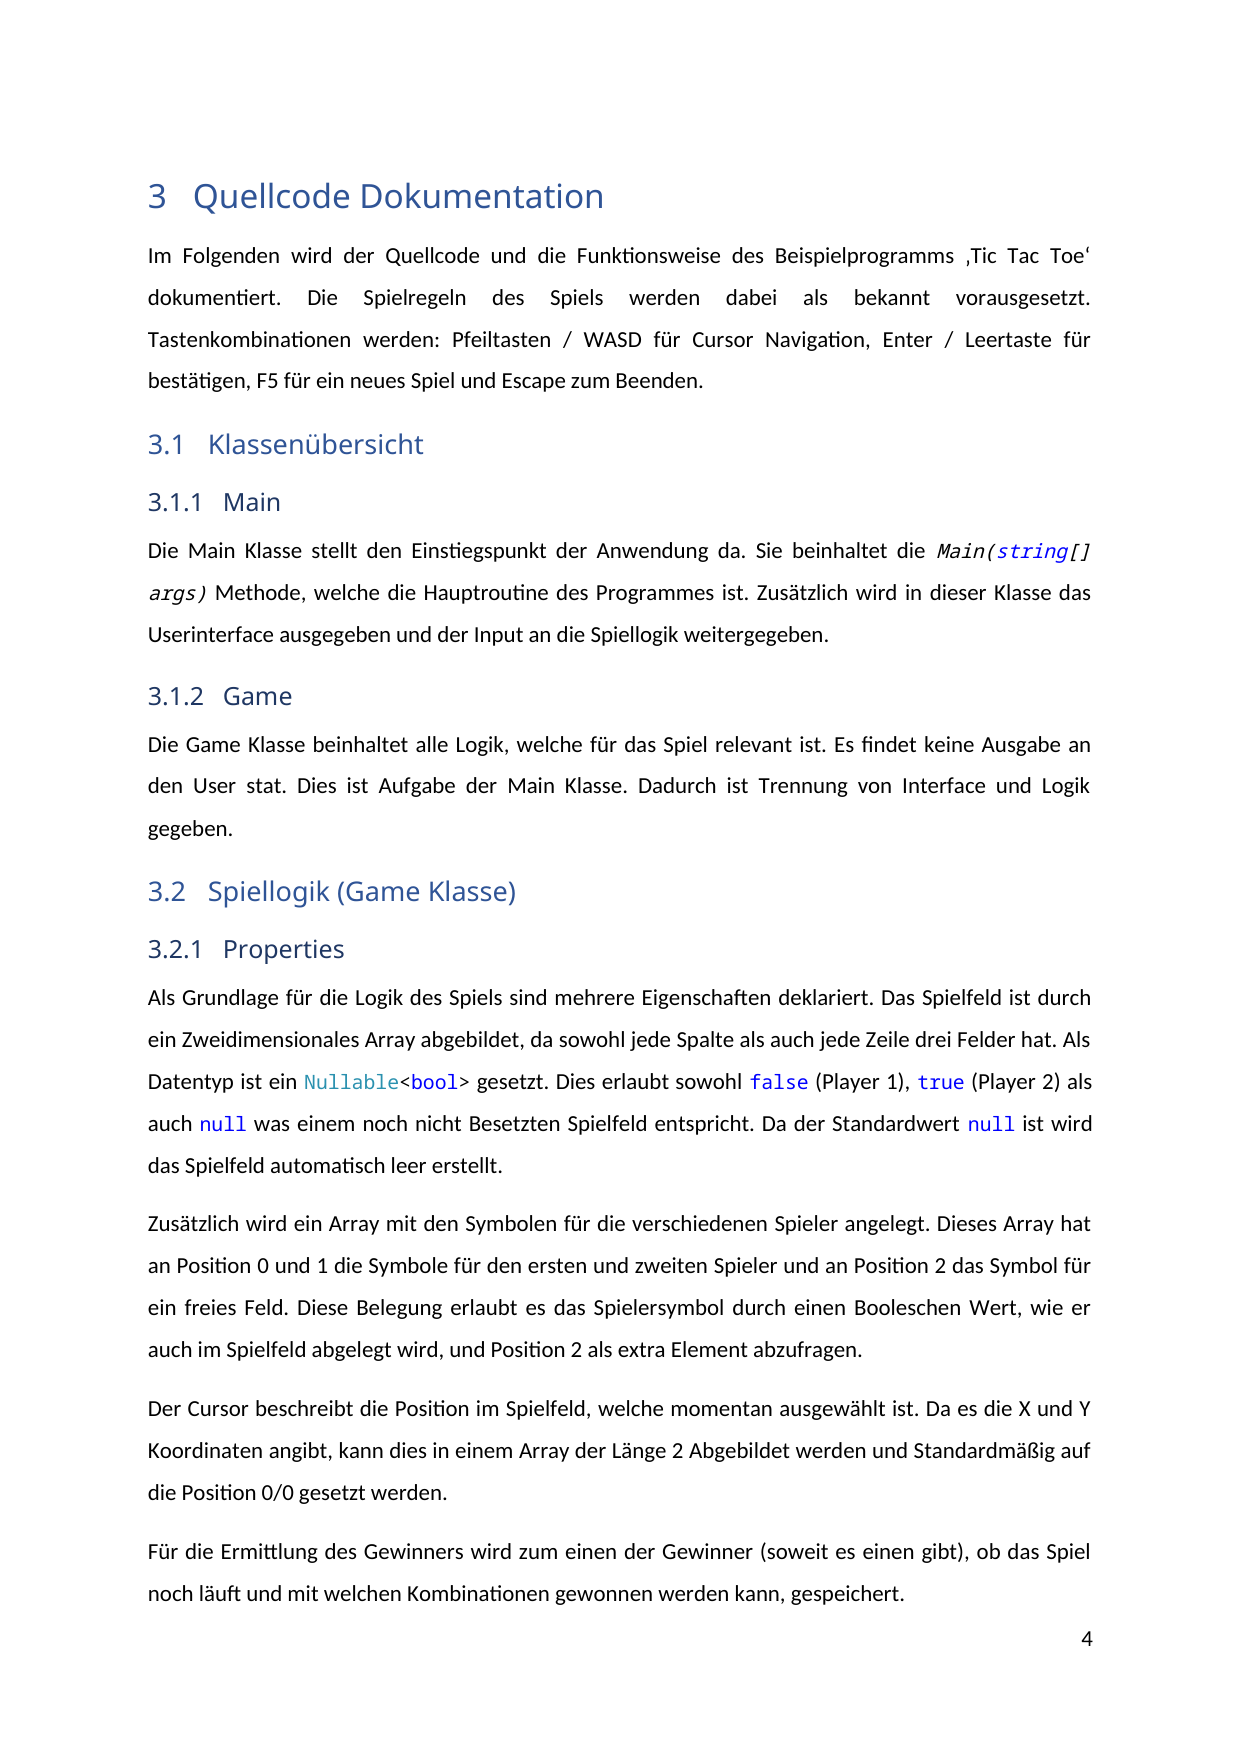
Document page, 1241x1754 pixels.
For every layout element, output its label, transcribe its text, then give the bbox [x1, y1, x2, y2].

text Zusätzlich wird ein Array mit den Symbolen für die verschiedenen Spieler angelegt. Dieses Array hat an Position 0 und 1 die Symbole für den ersten und zweiten Spieler und an Position 2 das Symbol für ein freies Feld. Diese Belegung erlaubt es das Spielersymbol durch einen Booleschen Wert, wie er auch im Spielfeld abgelegt wird, und Position 2 als extra Element abzufragen. [148, 1209, 1093, 1363]
text Als Grundlage für die Logik des Spiels sind mehrere Eigenschaften deklariert. Das Spielfeld ist durch ein Zweidimensionales Array abgebildet, da sowohl jede Spalte als auch jede Zeile drei Felder hat. Als Datentyp ist ein Nullable<bool> gesetzt. Dies erlaubt sowohl false (Player 1), true (Player 2) als auch null was einem noch nicht Besetzten Spielfeld entspricht. Da der Standardwert null ist wird das Spielfeld automatisch leer erstellt. [148, 983, 1093, 1179]
subtitle Main [148, 485, 1093, 519]
subtitle Game [148, 679, 1093, 713]
text Die Main Klasse stellt den Einstiegspunkt der Anwendung da. Sie beinhaltet die Main(string[] args) Methode, welche die Hauptroutine des Programmes ist. Zusätzlich wird in dieser Klasse das Userinterface ausgegeben und der Input an die Spiellogik weitergegeben. [148, 536, 1093, 648]
subtitle Spiellogik (Game Klasse) [148, 872, 1093, 909]
text Die Game Klasse beinhaltet alle Logik, welche für das Spiel relevant ist. Es findet keine Ausgabe an den User stat. Dies ist Aufgabe der Main Klasse. Dadurch ist Trennung von Interface und Logik gegeben. [148, 730, 1093, 842]
subtitle Properties [148, 932, 1093, 966]
subtitle Klassenübersicht [148, 425, 1093, 462]
subtitle Quellcode Dokumentation [148, 173, 1093, 218]
text Im Folgenden wird der Quellcode und die Funktionsweise des Beispielprogramms ‚Tic Tac Toe‘ dokumentiert. Die Spielregeln des Spiels werden dabei als bekannt vorausgesetzt. Tastenkombinationen werden: Pfeiltasten / WASD für Cursor Navigation, Enter / Leertaste für bestätigen, F5 für ein neues Spiel und Escape zum Beenden. [148, 241, 1093, 395]
